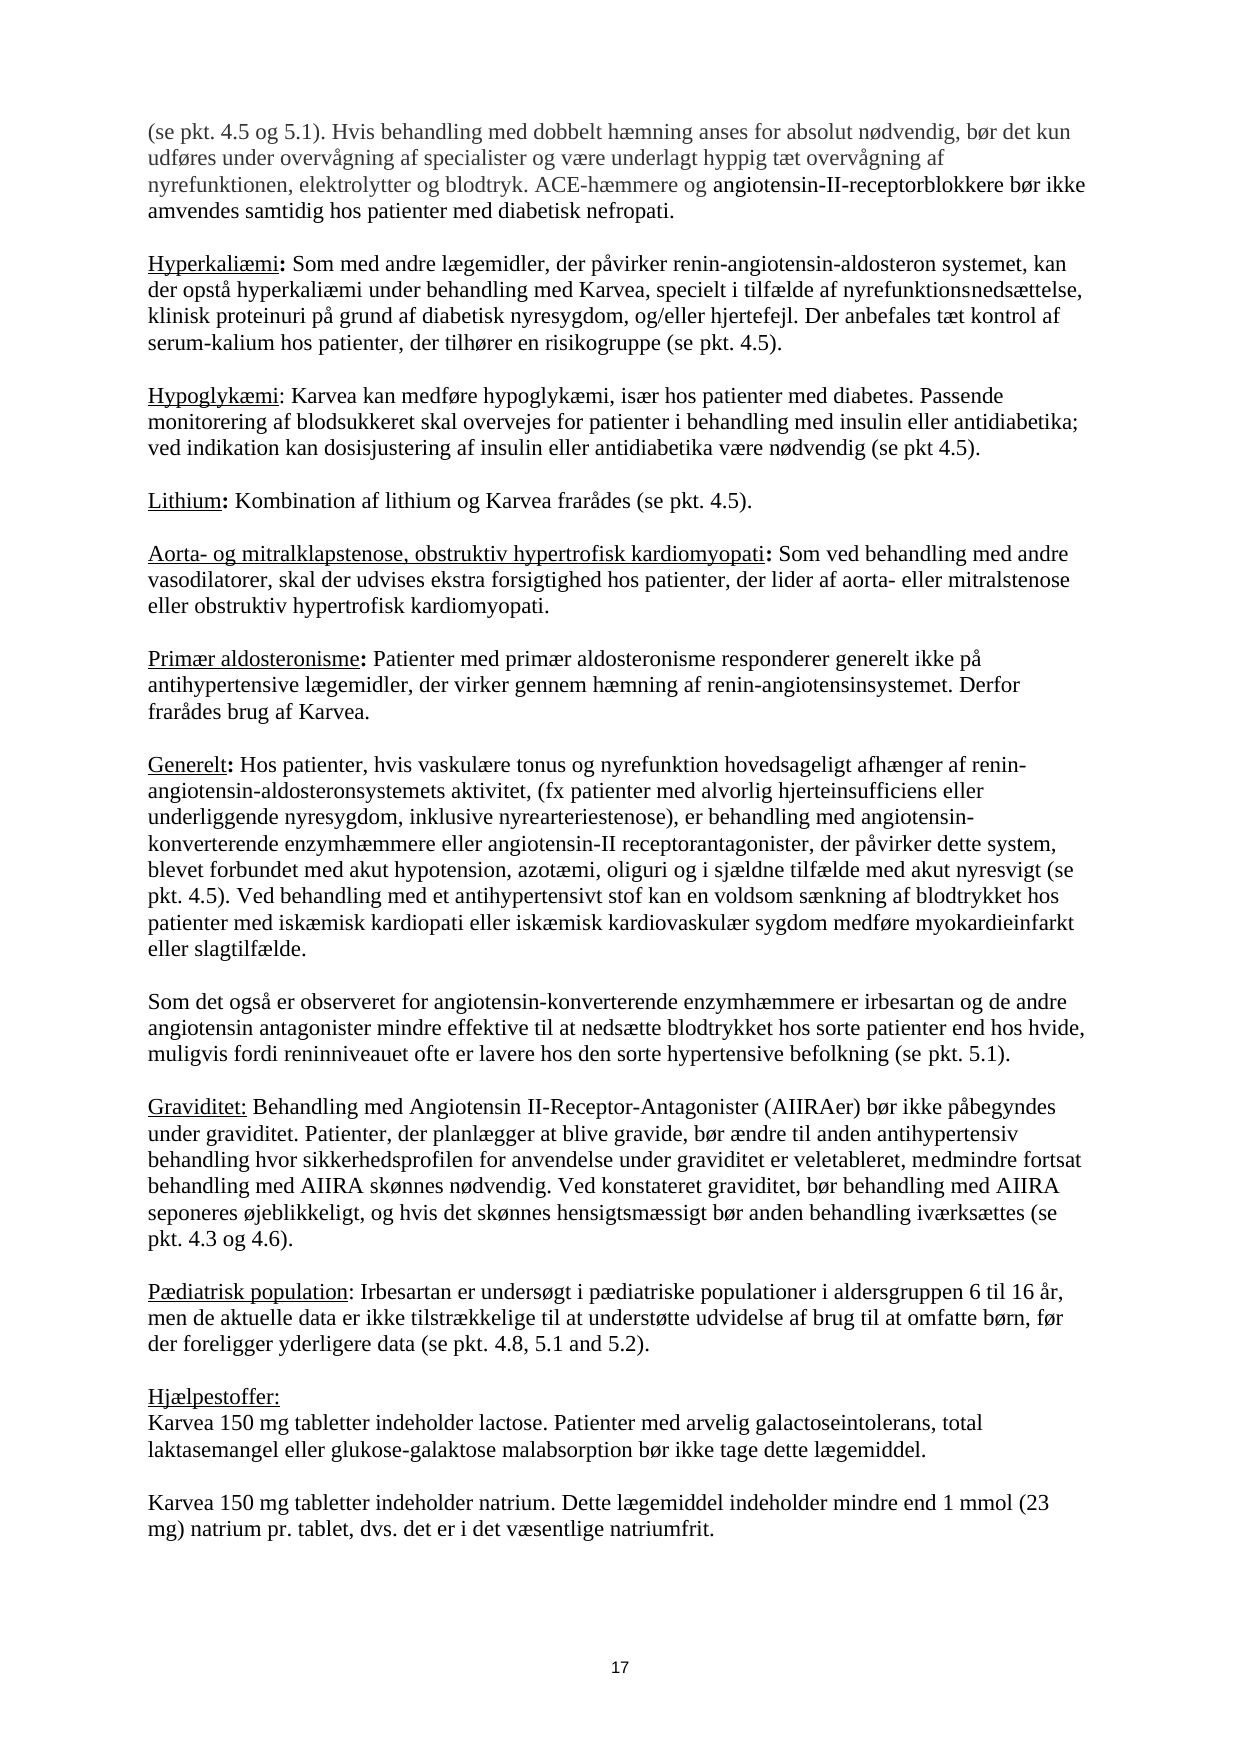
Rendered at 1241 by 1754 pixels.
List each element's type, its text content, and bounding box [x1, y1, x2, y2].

text Generelt: Hos patienter, hvis vaskulære tonus og nyrefunktion hovedsageligt afhænger af renin-angiotensin-aldosteronsystemets aktivitet, (fx patienter med alvorlig hjerteinsufficiens eller underliggende nyresygdom, inklusive nyrearteriestenose), er behandling med angiotensin-konverterende enzymhæmmere eller angiotensin-II receptorantagonister, der påvirker dette system, blevet forbundet med akut hypotension, azotæmi, oliguri og i sjældne tilfælde med akut nyresvigt (se pkt. 4.5). Ved behandling med et antihypertensivt stof kan en voldsom sænkning af blodtrykket hos patienter med iskæmisk kardiopati eller iskæmisk kardiovaskulær sygdom medføre myokardieinfarkt eller slagtilfælde. [148, 751, 1093, 961]
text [148, 118, 1093, 223]
text Graviditet: Behandling med Angiotensin II-Receptor-Antagonister (AIIRAer) bør ikke påbegyndes under graviditet. Patienter, der planlægger at blive gravide, bør ændre til anden antihypertensiv behandling hvor sikkerhedsprofilen for anvendelse under graviditet er veletableret, medmindre fortsat behandling med AIIRA skønnes nødvendig. Ved konstateret graviditet, bør behandling med AIIRA seponeres øjeblikkeligt, og hvis det skønnes hensigtsmæssigt bør anden behandling iværksættes (se pkt. 4.3 og 4.6). [148, 1093, 1093, 1251]
text Lithium: Kombination af lithium og Karvea frarådes (se pkt. 4.5). [148, 487, 1093, 513]
text Karvea 150 mg tabletter indeholder natrium. Dette lægemiddel indeholder mindre end 1 mmol (23 mg) natrium pr. tablet, dvs. det er i det væsentlige natriumfrit. [148, 1488, 1093, 1541]
text Hjælpestoffer: [148, 1383, 1093, 1409]
text Hyperkaliæmi: Som med andre lægemidler, der påvirker renin-angiotensin-aldosteron systemet, kan der opstå hyperkaliæmi under behandling med Karvea, specielt i tilfælde af nyrefunktionsnedsættelse, klinisk proteinuri på grund af diabetisk nyresygdom, og/eller hjertefejl. Der anbefales tæt kontrol af serum-kalium hos patienter, der tilhører en risikogruppe (se pkt. 4.5). [148, 250, 1093, 355]
text Karvea 150 mg tabletter indeholder lactose. Patienter med arvelig galactoseintolerans, total laktasemangel eller glukose-galaktose malabsorption bør ikke tage dette lægemiddel. [148, 1409, 1093, 1462]
text Hypoglykæmi: Karvea kan medføre hypoglykæmi, især hos patienter med diabetes. Passende monitorering af blodsukkeret skal overvejes for patienter i behandling med insulin eller antidiabetika; ved indikation kan dosisjustering af insulin eller antidiabetika være nødvendig (se pkt 4.5). [148, 382, 1093, 461]
text Pædiatrisk population: Irbesartan er undersøgt i pædiatriske populationer i aldersgruppen 6 til 16 år, men de aktuelle data er ikke tilstrækkelige til at understøtte udvidelse af brug til at omfatte børn, før der foreligger yderligere data (se pkt. 4.8, 5.1 and 5.2). [148, 1278, 1093, 1357]
text Som det også er observeret for angiotensin-konverterende enzymhæmmere er irbesartan og de andre angiotensin antagonister mindre effektive til at nedsætte blodtrykket hos sorte patienter end hos hvide, muligvis fordi reninniveauet ofte er lavere hos den sorte hypertensive befolkning (se pkt. 5.1). [148, 988, 1093, 1067]
text Primær aldosteronisme: Patienter med primær aldosteronisme responderer generelt ikke på antihypertensive lægemidler, der virker gennem hæmning af renin-angiotensinsystemet. Derfor frarådes brug af Karvea. [148, 645, 1093, 724]
text Aorta- og mitralklapstenose, obstruktiv hypertrofisk kardiomyopati: Som ved behandling med andre vasodilatorer, skal der udvises ekstra forsigtighed hos patienter, der lider af aorta- eller mitralstenose eller obstruktiv hypertrofisk kardiomyopati. [148, 540, 1093, 619]
